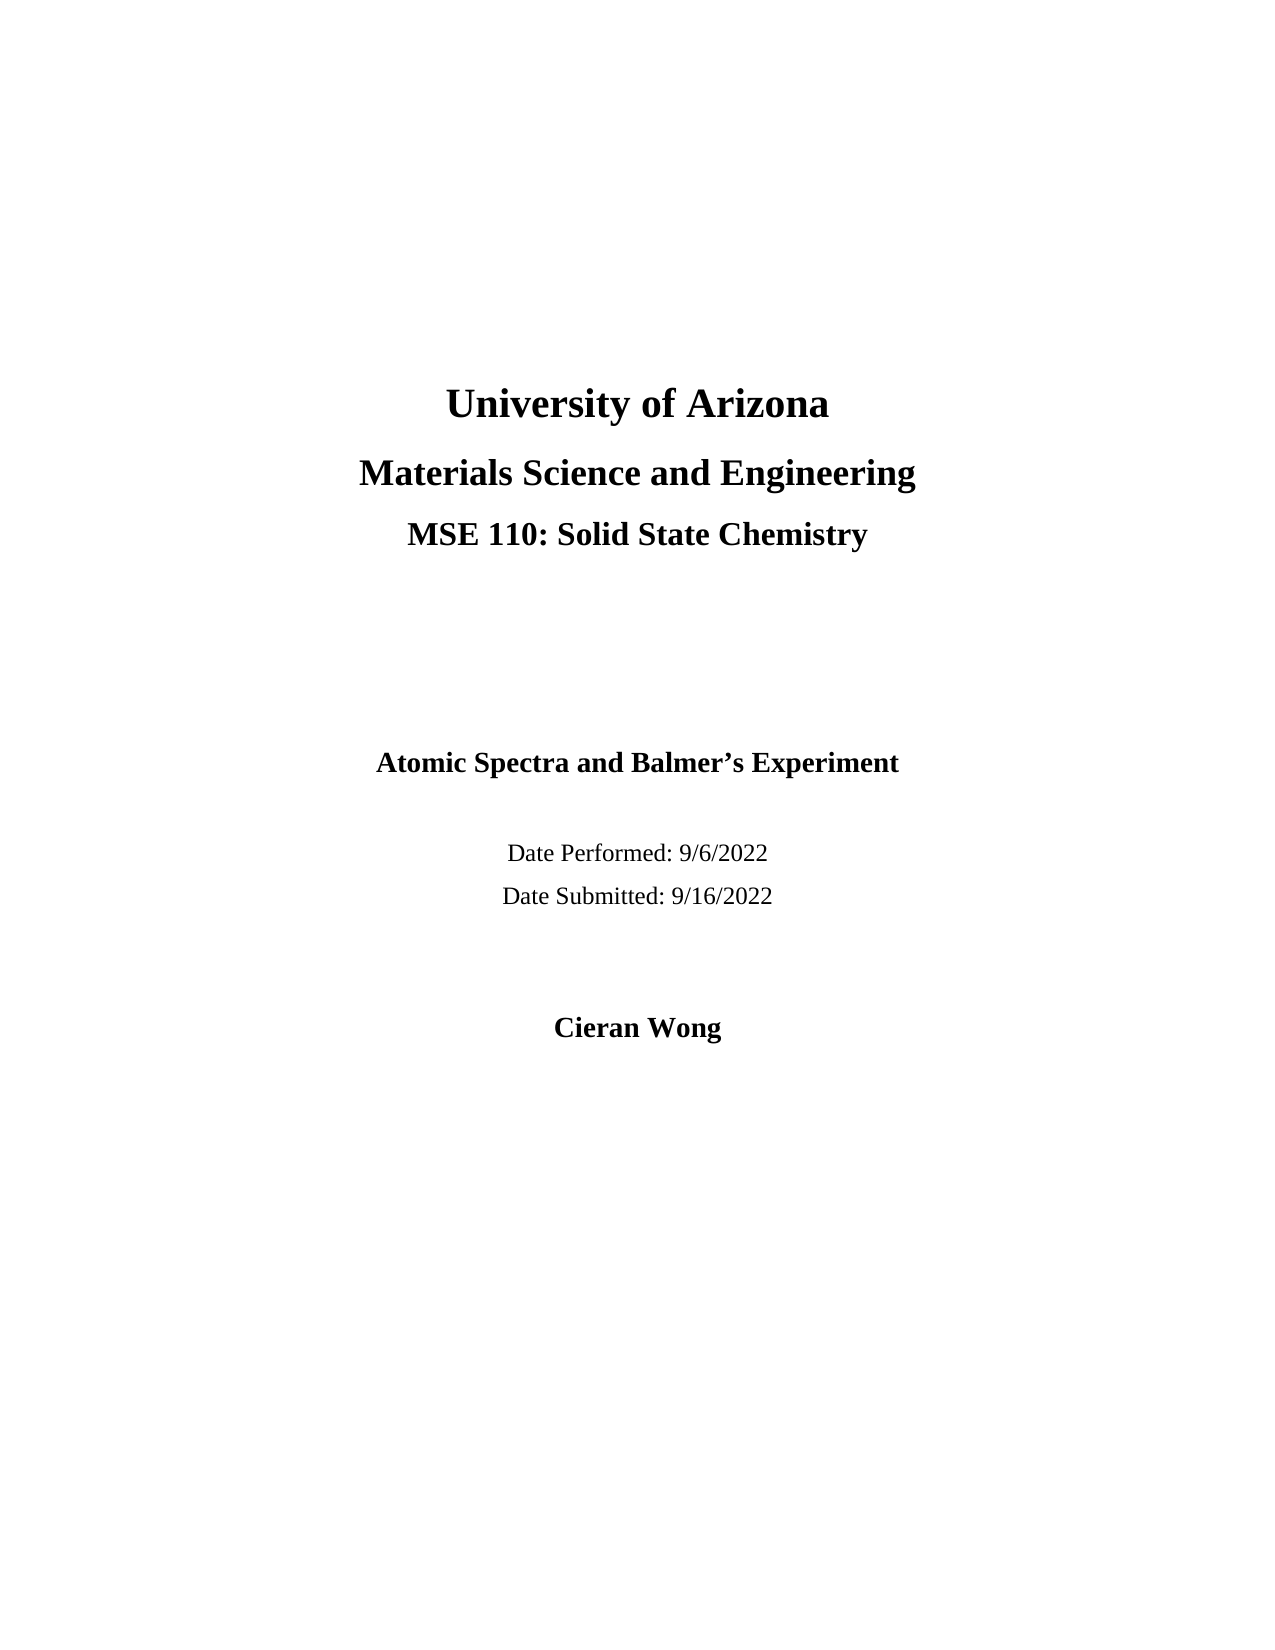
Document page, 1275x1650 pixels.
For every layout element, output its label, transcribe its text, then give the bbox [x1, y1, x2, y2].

subtitle University of Arizona [105, 378, 1170, 426]
text Date Performed: 9/6/2022 [105, 838, 1170, 867]
subtitle Cieran Wong [105, 1011, 1170, 1044]
text Date Submitted: 9/16/2022 [105, 881, 1170, 910]
subtitle MSE 110: Solid State Chemistry [105, 515, 1170, 553]
subtitle Materials Science and Engineering [105, 450, 1170, 493]
subtitle Atomic Spectra and Balmer’s Experiment [105, 745, 1170, 778]
